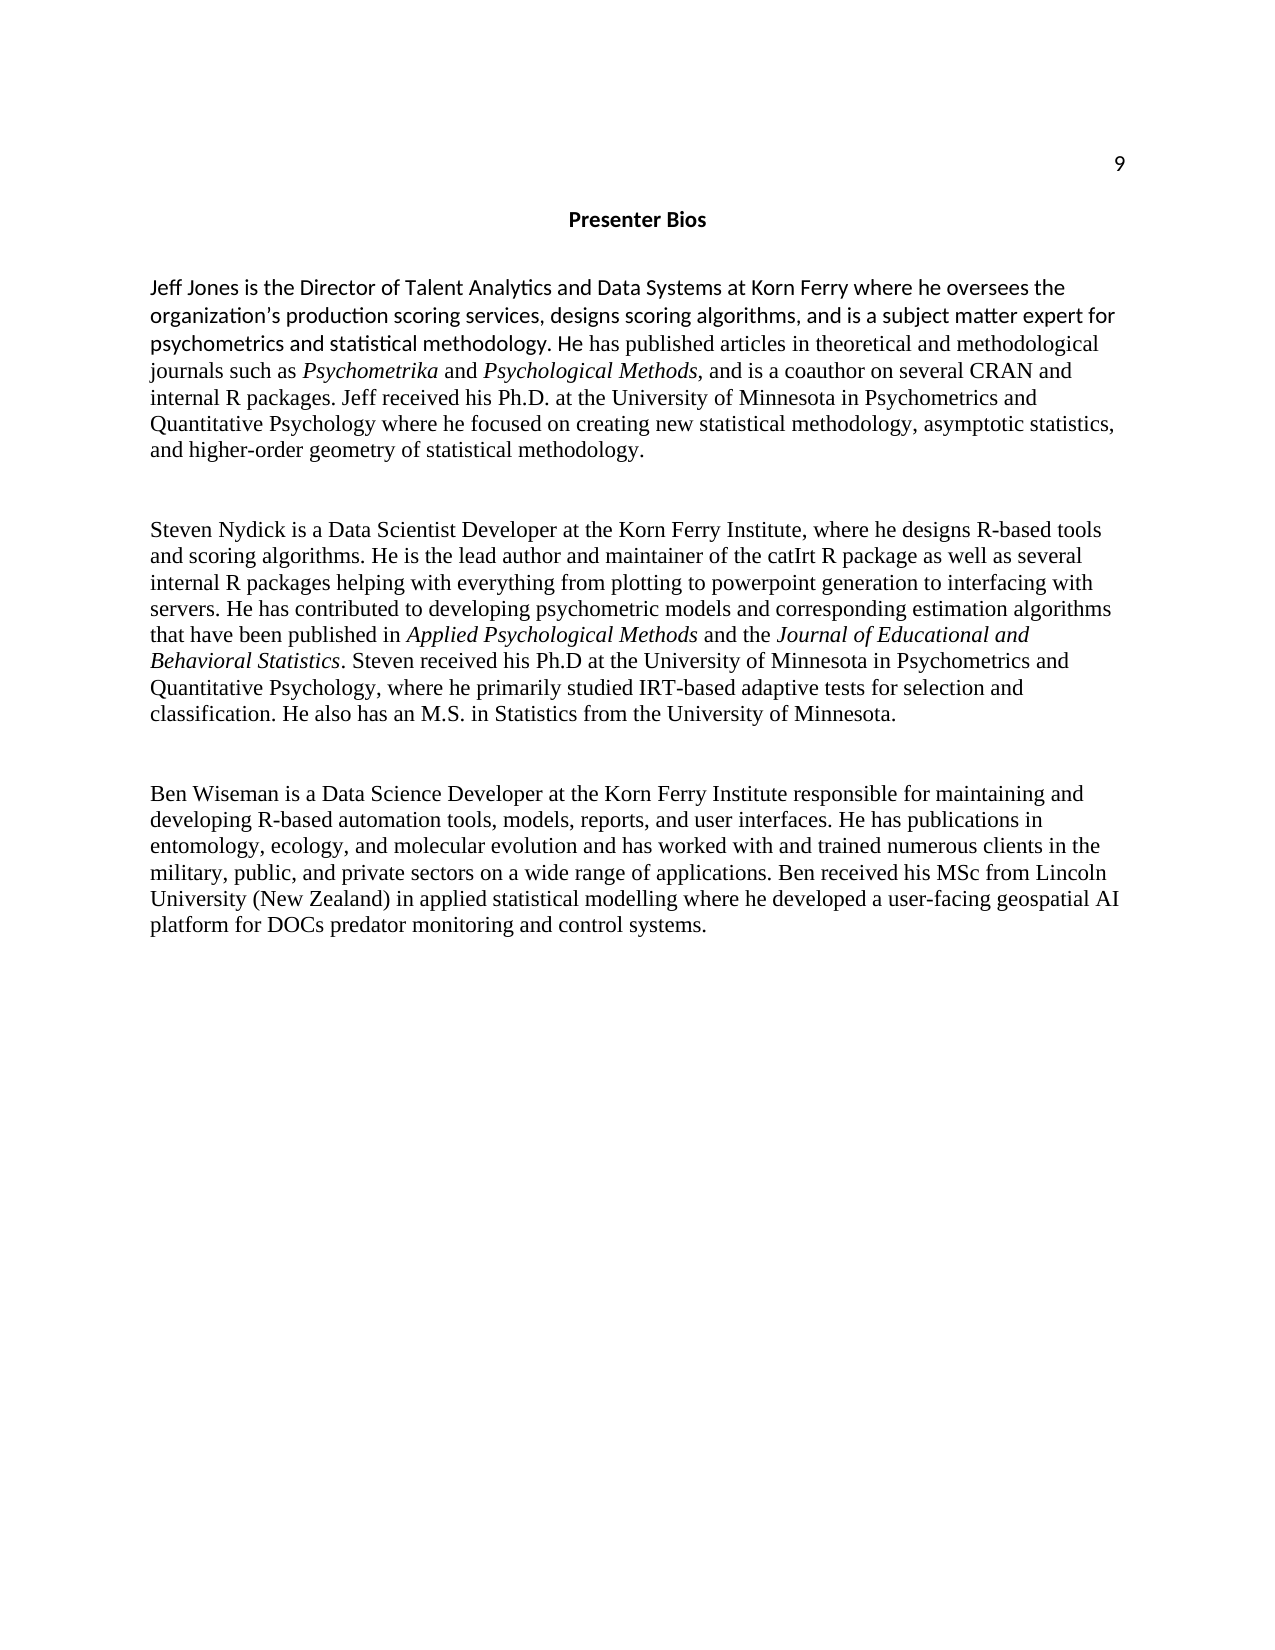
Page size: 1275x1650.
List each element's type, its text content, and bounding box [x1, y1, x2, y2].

text Presenter Bios [150, 205, 1125, 233]
text Steven Nydick is a Data Scientist Developer at the Korn Ferry Institute, where he designs R-based tools and scoring algorithms. He is the lead author and maintainer of the catIrt R package as well as several internal R packages helping with everything from plotting to powerpoint generation to interfacing with servers. He has contributed to developing psychometric models and corresponding estimation algorithms that have been published in Applied Psychological Methods and the Journal of Educational and Behavioral Statistics. Steven received his Ph.D at the University of Minnesota in Psychometrics and Quantitative Psychology, where he primarily studied IRT-based adaptive tests for selection and classification. He also has an M.S. in Statistics from the University of Minnesota. [150, 516, 1125, 727]
text Ben Wiseman is a Data Science Developer at the Korn Ferry Institute responsible for maintaining and developing R-based automation tools, models, reports, and user interfaces. He has publications in entomology, ecology, and molecular evolution and has worked with and trained numerous clients in the military, public, and private sectors on a wide range of applications. Ben received his MSc from Lincoln University (New Zealand) in applied statistical modelling where he developed a user-facing geospatial AI platform for DOCs predator monitoring and control systems. [150, 780, 1125, 938]
text Jeff Jones is the Director of Talent Analytics and Data Systems at Korn Ferry where he oversees the organization’s production scoring services, designs scoring algorithms, and is a subject matter expert for psychometrics and statistical methodology. He has published articles in theoretical and methodological journals such as Psychometrika and Psychological Methods, and is a coauthor on several CRAN and internal R packages. Jeff received his Ph.D. at the University of Minnesota in Psychometrics and Quantitative Psychology where he focused on creating new statistical methodology, asymptotic statistics, and higher-order geometry of statistical methodology. [150, 273, 1125, 463]
